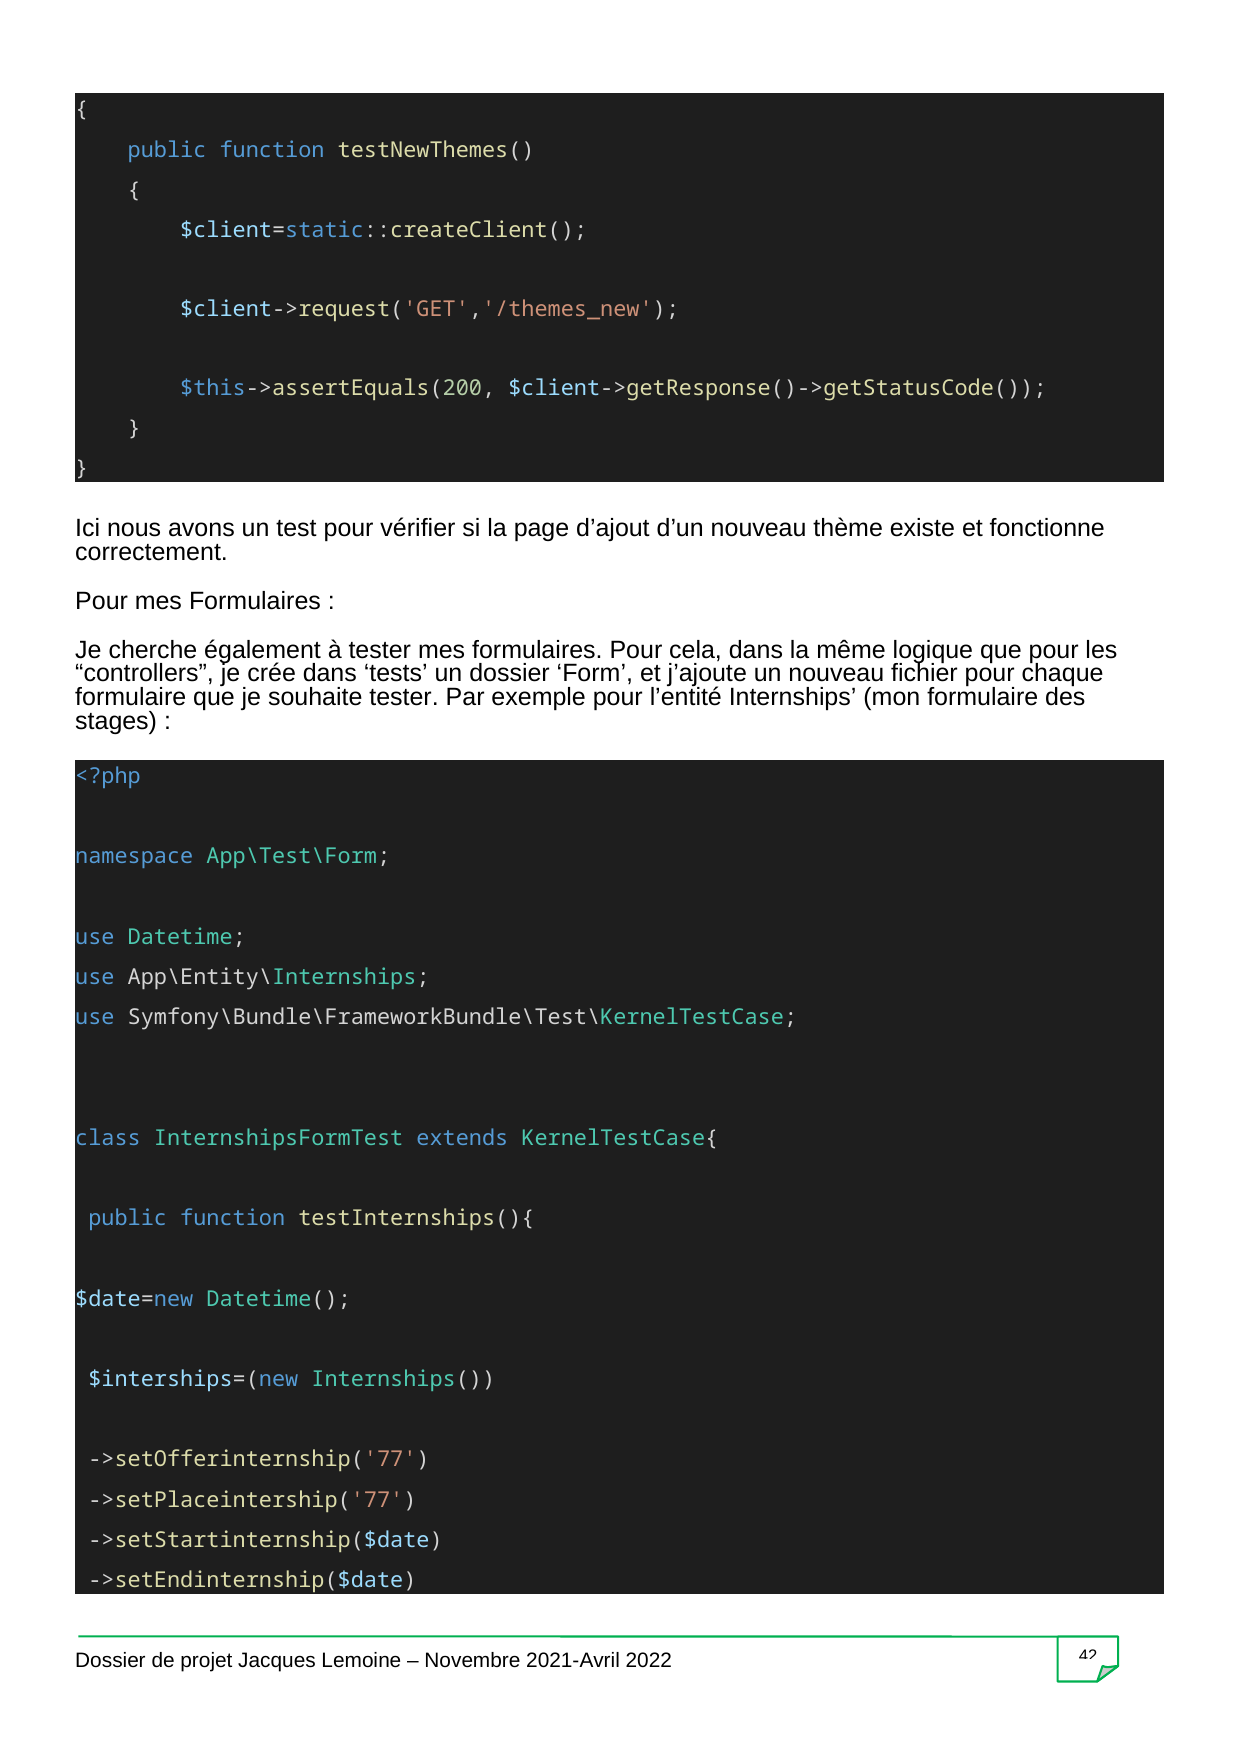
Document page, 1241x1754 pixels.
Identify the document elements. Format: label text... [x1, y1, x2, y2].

text use Symfony\Bundle\FrameworkBundle\Test\KernelTestCase; [75, 1001, 1164, 1031]
text } [75, 412, 1164, 442]
text $this->assertEquals(200, $client->getResponse()->getStatusCode()); [75, 372, 1164, 402]
text Ici nous avons un test pour vérifier si la page d’ajout d’un nouveau thème existe et fonctionne correctement. [75, 517, 1164, 565]
text ->setOfferinternship('77') [75, 1443, 1164, 1473]
text { [75, 174, 1164, 203]
text use Datetime; [75, 921, 1164, 951]
text <?php [75, 760, 1164, 790]
text public function testInternships(){ [75, 1202, 1164, 1232]
text ->setStartinternship($date) [75, 1524, 1164, 1554]
text { [75, 93, 1164, 123]
text namespace App\Test\Form; [75, 840, 1164, 870]
text $client->request('GET','/themes_new'); [75, 293, 1164, 323]
text use App\Entity\Internships; [75, 961, 1164, 991]
text $interships=(new Internships()) [75, 1363, 1164, 1393]
text Je cherche également à tester mes formulaires. Pour cela, dans la même logique que pour les “controllers”, je crée dans ‘tests’ un dossier ‘Form’, et j’ajoute un nouveau fichier pour chaque formulaire que je souhaite tester. Par exemple pour l’entité Internships’ (mon formulaire des stages) : [75, 639, 1164, 735]
text public function testNewThemes() [75, 133, 1164, 163]
text $client=static::createClient(); [75, 214, 1164, 244]
text class InternshipsFormTest extends KernelTestCase{ [75, 1122, 1164, 1152]
text ->setEndinternship($date) [75, 1564, 1164, 1594]
text Pour mes Formulaires : [75, 590, 1164, 614]
text ->setPlaceintership('77') [75, 1484, 1164, 1513]
text $date=new Datetime(); [75, 1283, 1164, 1312]
text } [75, 452, 1164, 482]
